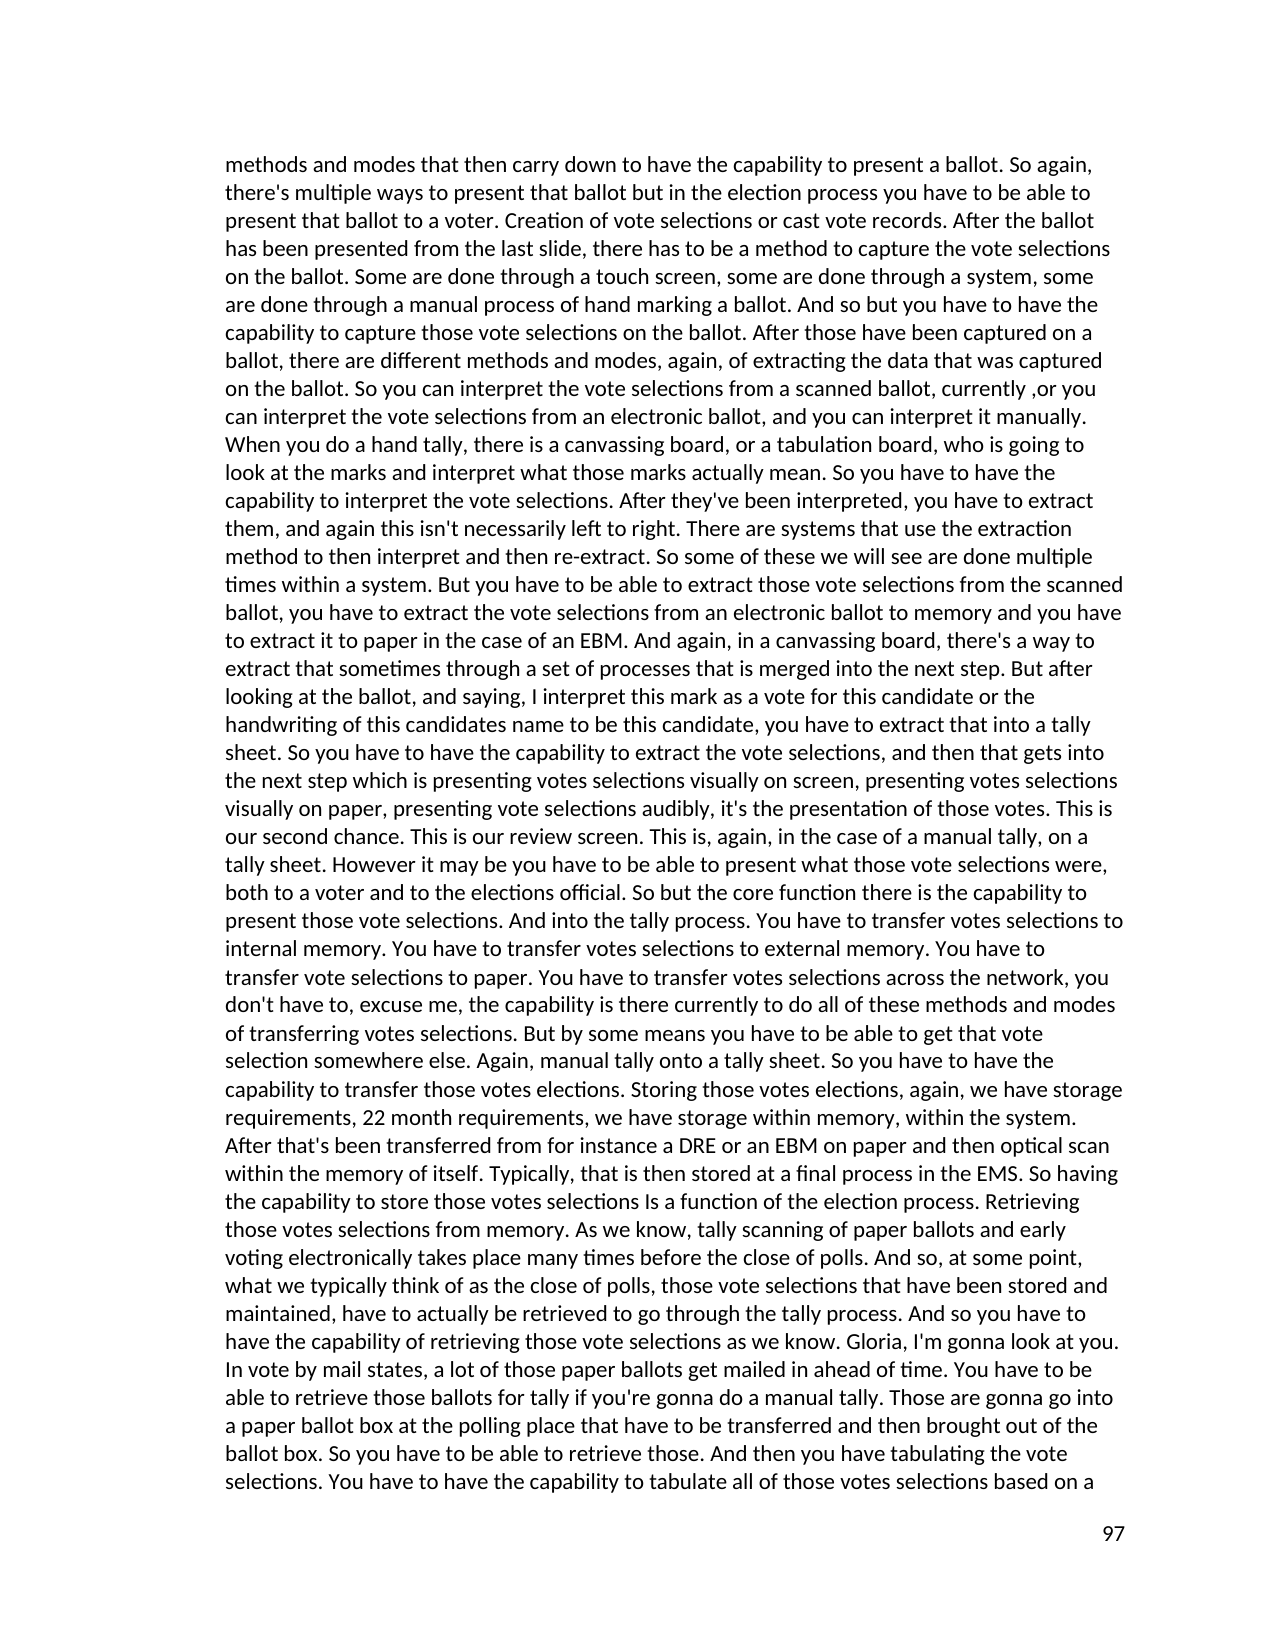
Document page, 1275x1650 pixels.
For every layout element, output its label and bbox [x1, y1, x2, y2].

text [225, 150, 1125, 1495]
